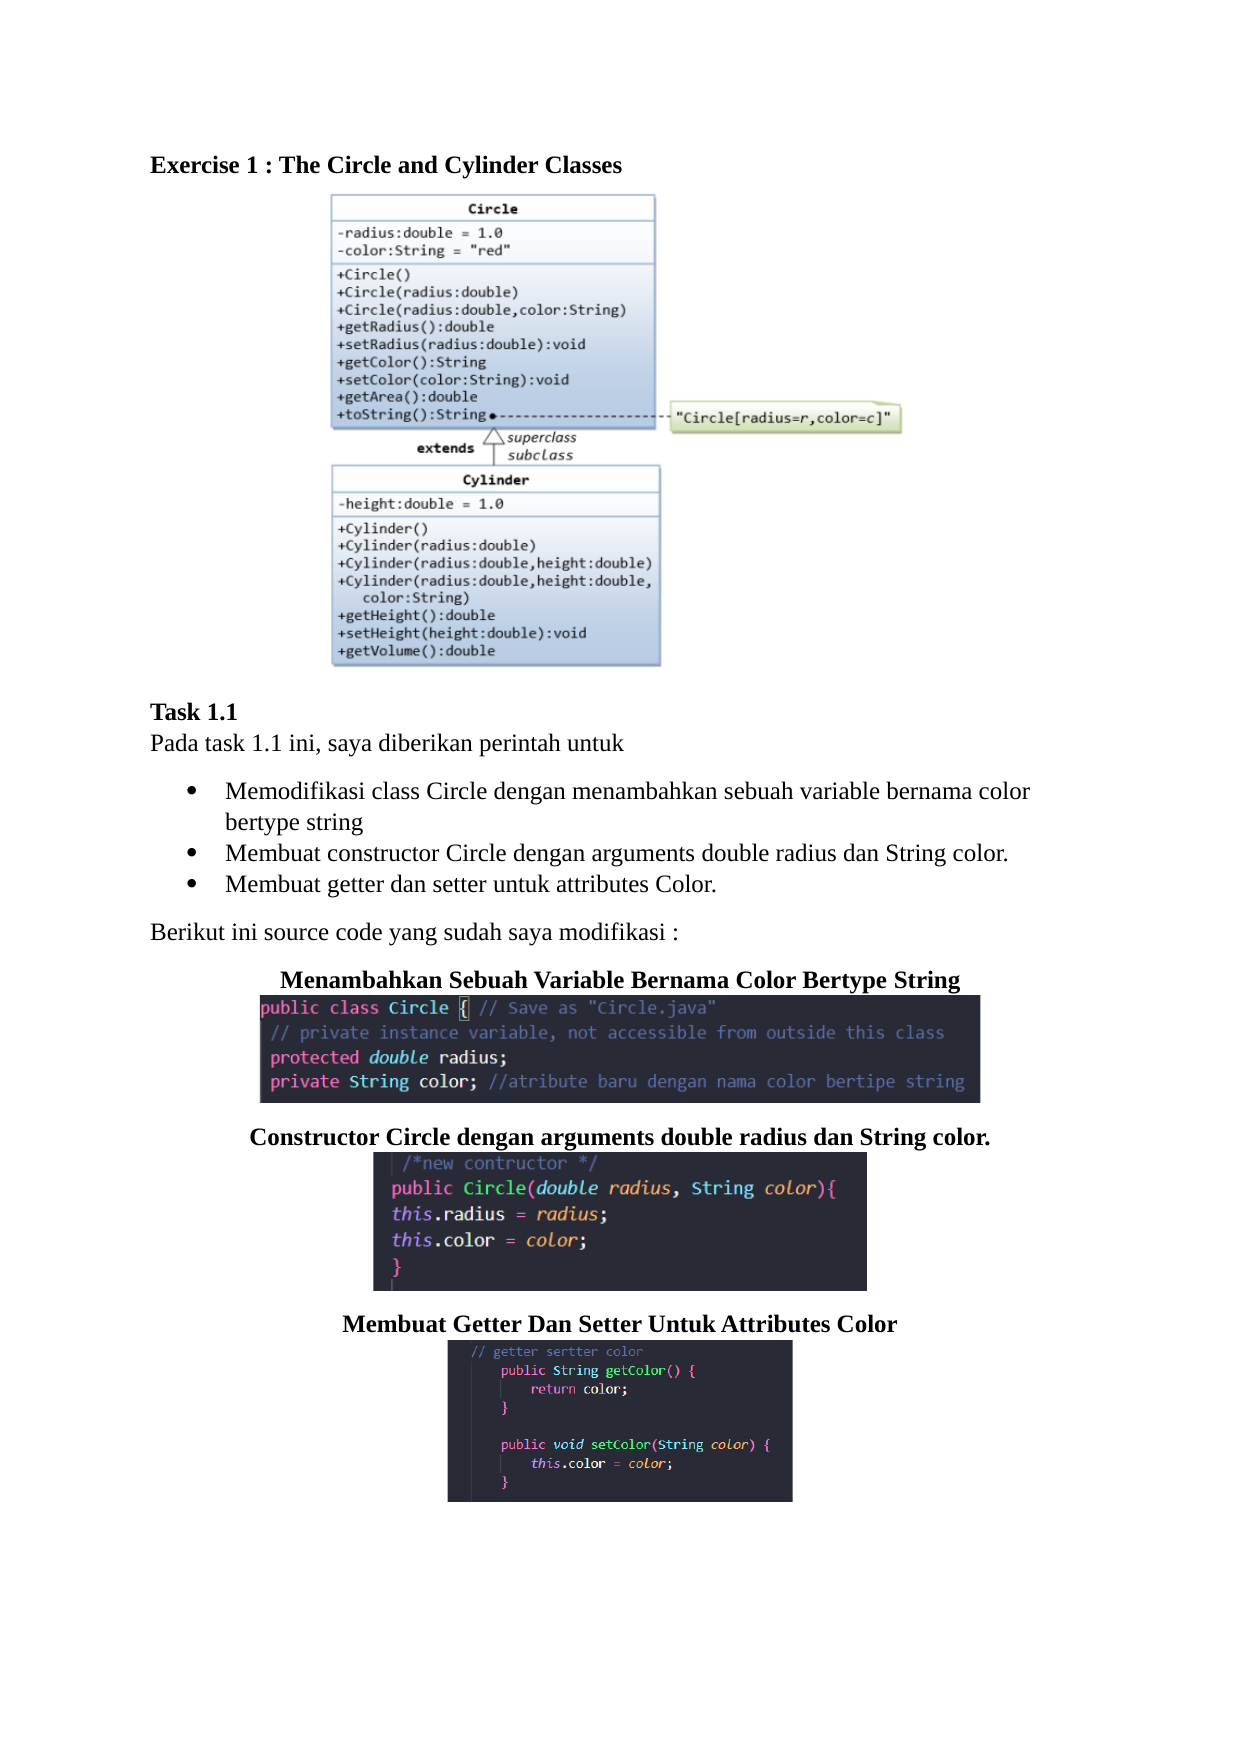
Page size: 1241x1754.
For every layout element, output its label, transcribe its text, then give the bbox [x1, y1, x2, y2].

picture [316, 181, 924, 679]
list Membuat getter dan setter untuk attributes Color. [187, 869, 1090, 898]
subtitle Membuat Getter Dan Setter Untuk Attributes Color [150, 1309, 1090, 1338]
picture [447, 1340, 793, 1502]
subtitle Exercise 1 : The Circle and Cylinder Classes [150, 150, 1090, 179]
text Pada task 1.1 ini, saya diberikan perintah untuk [150, 728, 1090, 757]
text Berikut ini source code yang sudah saya modifikasi : [150, 917, 1090, 946]
subtitle Menambahkan Sebuah Variable Bernama Color Bertype String [150, 965, 1090, 993]
picture [373, 1152, 867, 1291]
list Memodifikasi class Circle dengan menambahkan sebuah variable bernama color bertype string [187, 776, 1090, 836]
picture [259, 995, 981, 1103]
subtitle Constructor Circle dengan arguments double radius dan String color. [150, 1122, 1090, 1151]
subtitle Task 1.1 [150, 697, 1090, 726]
list Membuat constructor Circle dengan arguments double radius dan String color. [187, 838, 1090, 867]
